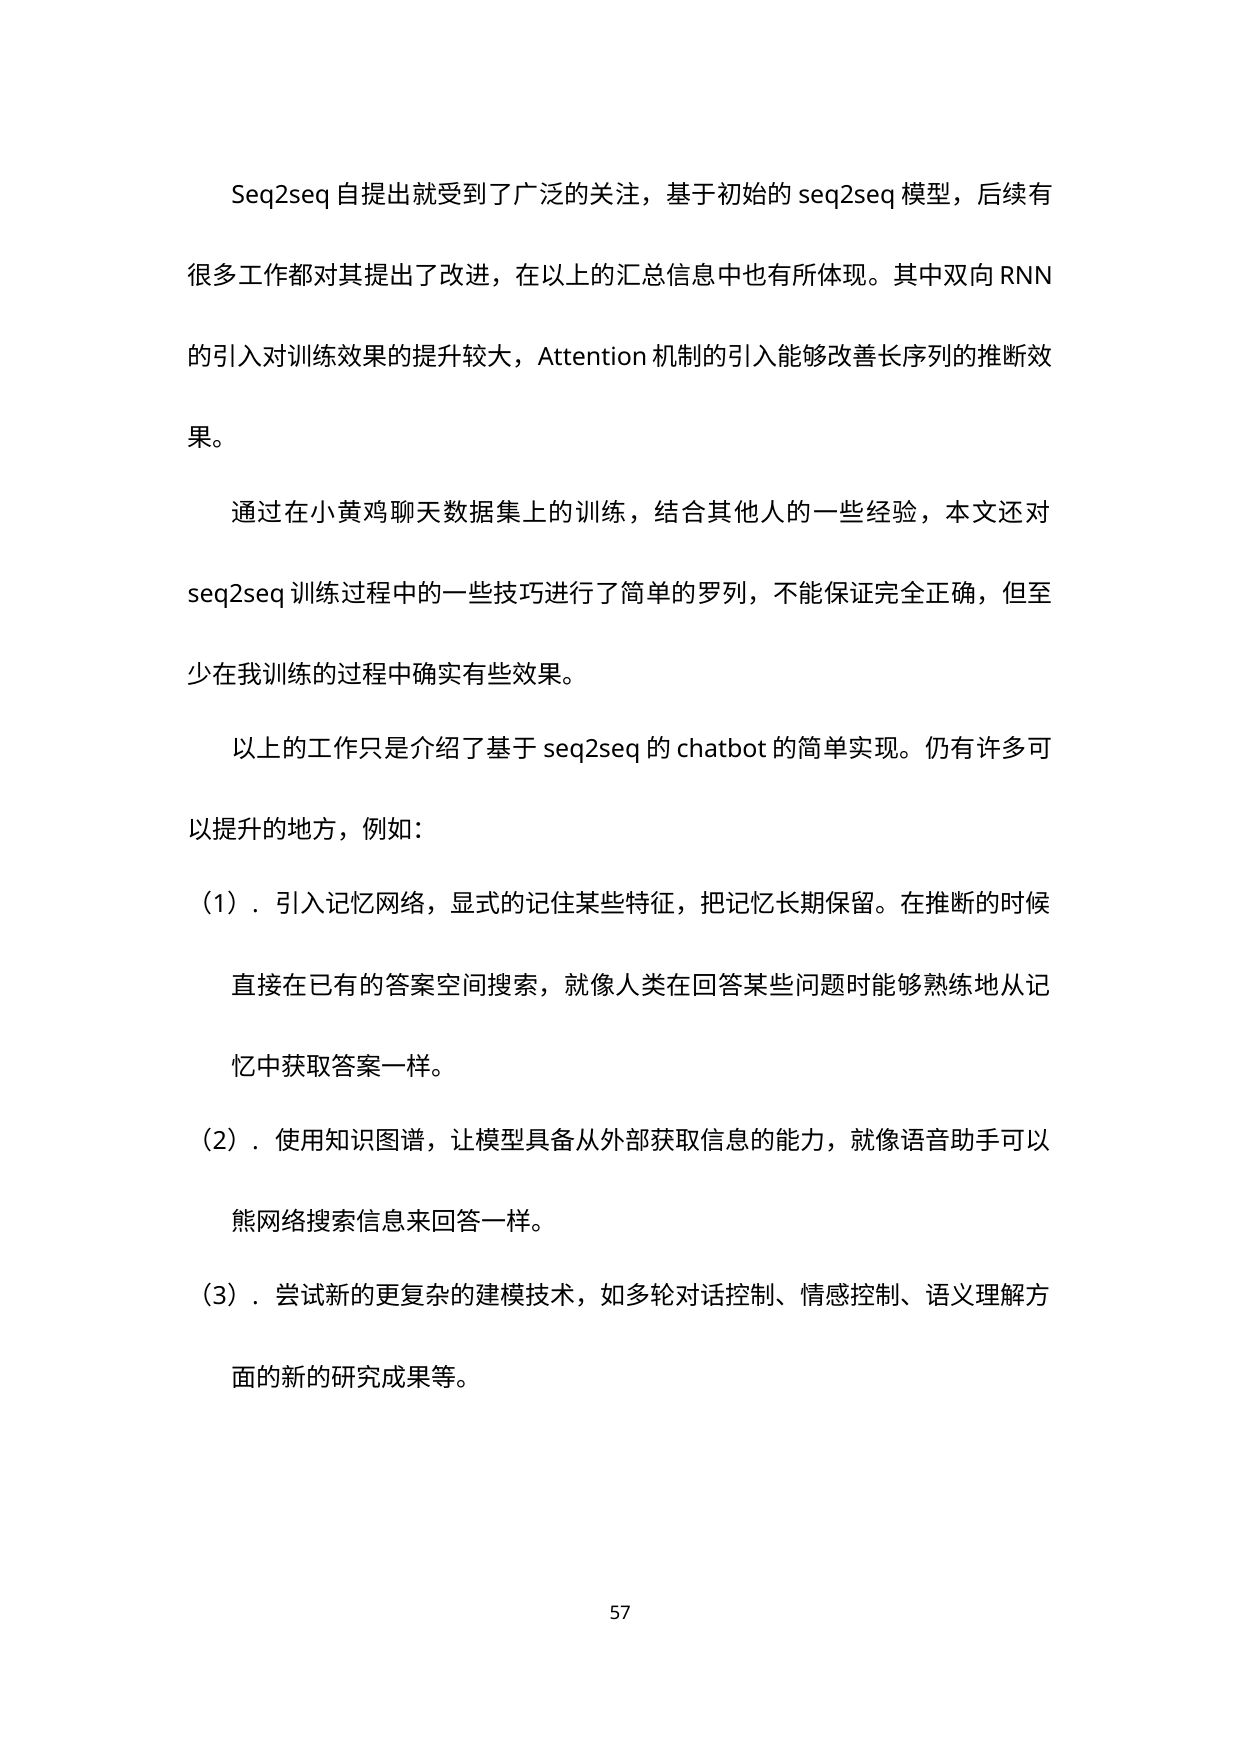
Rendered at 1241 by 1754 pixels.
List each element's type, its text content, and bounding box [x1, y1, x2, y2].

list 引入记忆网络，显式的记住某些特征，把记忆长期保留。在推断的时候直接在已有的答案空间搜索，就像人类在回答某些问题时能够熟练地从记忆中获取答案一样。 [187, 869, 1053, 1097]
list 尝试新的更复杂的建模技术，如多轮对话控制、情感控制、语义理解方面的新的研究成果等。 [187, 1261, 1053, 1408]
text Seq2seq自提出就受到了广泛的关注，基于初始的seq2seq模型，后续有很多工作都对其提出了改进，在以上的汇总信息中也有所体现。其中双向RNN的引入对训练效果的提升较大，Attention机制的引入能够改善长序列的推断效果。 [187, 160, 1053, 468]
list 使用知识图谱，让模型具备从外部获取信息的能力，就像语音助手可以熊网络搜索信息来回答一样。 [187, 1106, 1053, 1252]
text 通过在小黄鸡聊天数据集上的训练，结合其他人的一些经验，本文还对seq2seq训练过程中的一些技巧进行了简单的罗列，不能保证完全正确，但至少在我训练的过程中确实有些效果。 [187, 478, 1053, 705]
text 以上的工作只是介绍了基于seq2seq的chatbot的简单实现。仍有许多可以提升的地方，例如： [187, 714, 1053, 860]
